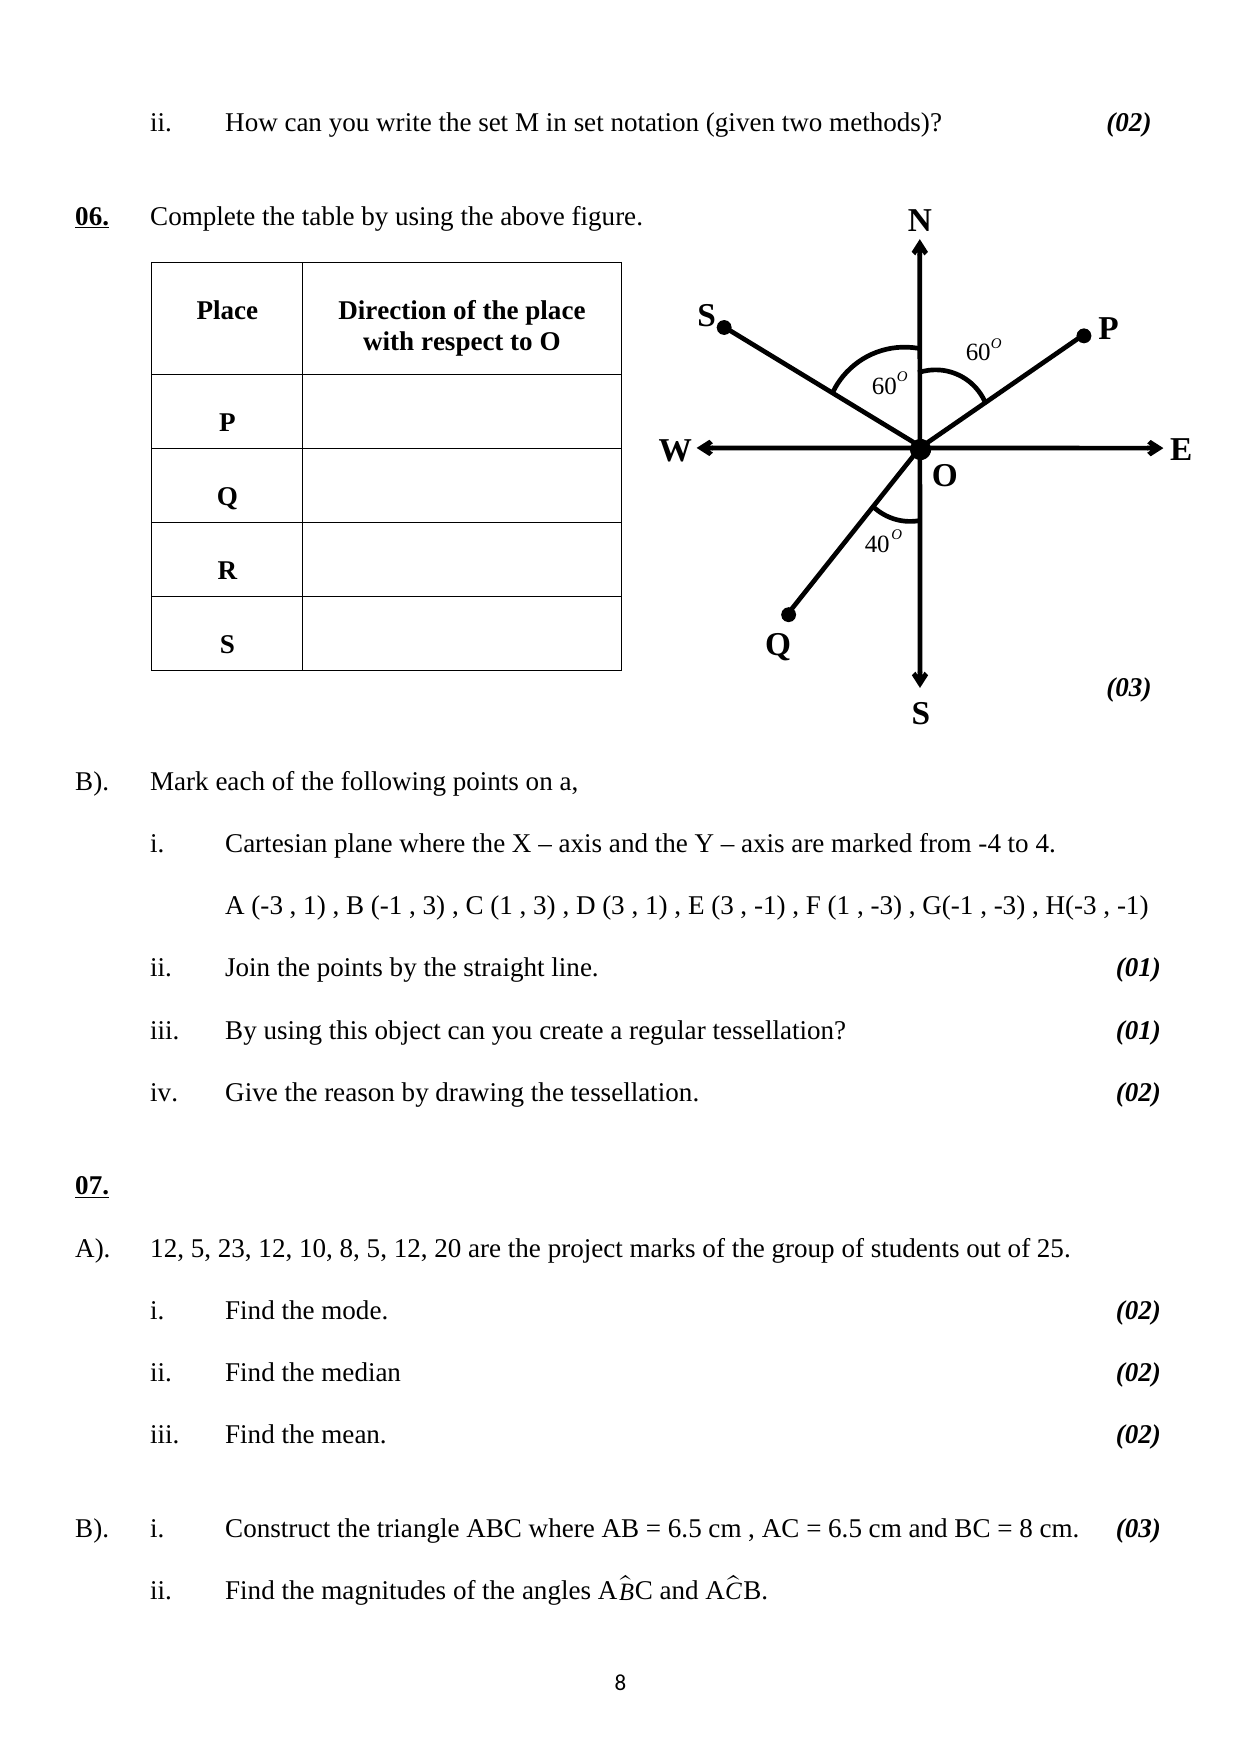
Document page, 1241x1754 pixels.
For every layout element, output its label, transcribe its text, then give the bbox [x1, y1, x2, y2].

table_cell S [152, 597, 302, 670]
table_cell [303, 597, 621, 670]
text A). 12, 5, 23, 12, 10, 8, 5, 12, 20 are the project marks of the group of students out of 25. [75, 1232, 1165, 1263]
text ii. Find the magnitudes of the angles AC and AB. [75, 1574, 1165, 1606]
text B). Mark each of the following points on a, [75, 764, 1165, 796]
text i. Cartesian plane where the X – axis and the Y – axis are marked from -4 to 4. [75, 827, 1165, 858]
text B). i. Construct the triangle ABC where AB = 6.5 cm , AC = 6.5 cm and BC = 8 cm. (03) [75, 1512, 1165, 1543]
text 07. [75, 1169, 1165, 1201]
text A (-3 , 1) , B (-1 , 3) , C (1 , 3) , D (3 , 1) , E (3 , -1) , F (1 , -3) , G(-1 , -3) , H(-3 , -1) [75, 889, 1165, 920]
table_cell [303, 449, 621, 522]
text iii. Find the mean. (02) [75, 1419, 1165, 1450]
text iv. Give the reason by drawing the tessellation. (02) [75, 1076, 1165, 1107]
text ii. Join the points by the straight line. (01) [75, 951, 1165, 983]
table_header Place [152, 263, 302, 374]
table_cell [303, 523, 621, 596]
text 06. Complete the table by using the above figure. [75, 199, 1165, 231]
table_cell P [152, 375, 302, 448]
table_cell Q [152, 449, 302, 522]
text iii. By using this object can you create a regular tessellation? (01) [75, 1014, 1165, 1045]
text (03) [75, 671, 1165, 702]
table_cell [303, 375, 621, 448]
text ii. Find the median (02) [75, 1356, 1165, 1387]
text ii. How can you write the set M in set notation (given two methods)? (02) [75, 106, 1165, 137]
table_cell R [152, 523, 302, 596]
text i. Find the mode. (02) [75, 1294, 1165, 1325]
table_header Direction of the place with respect to O [303, 263, 621, 374]
